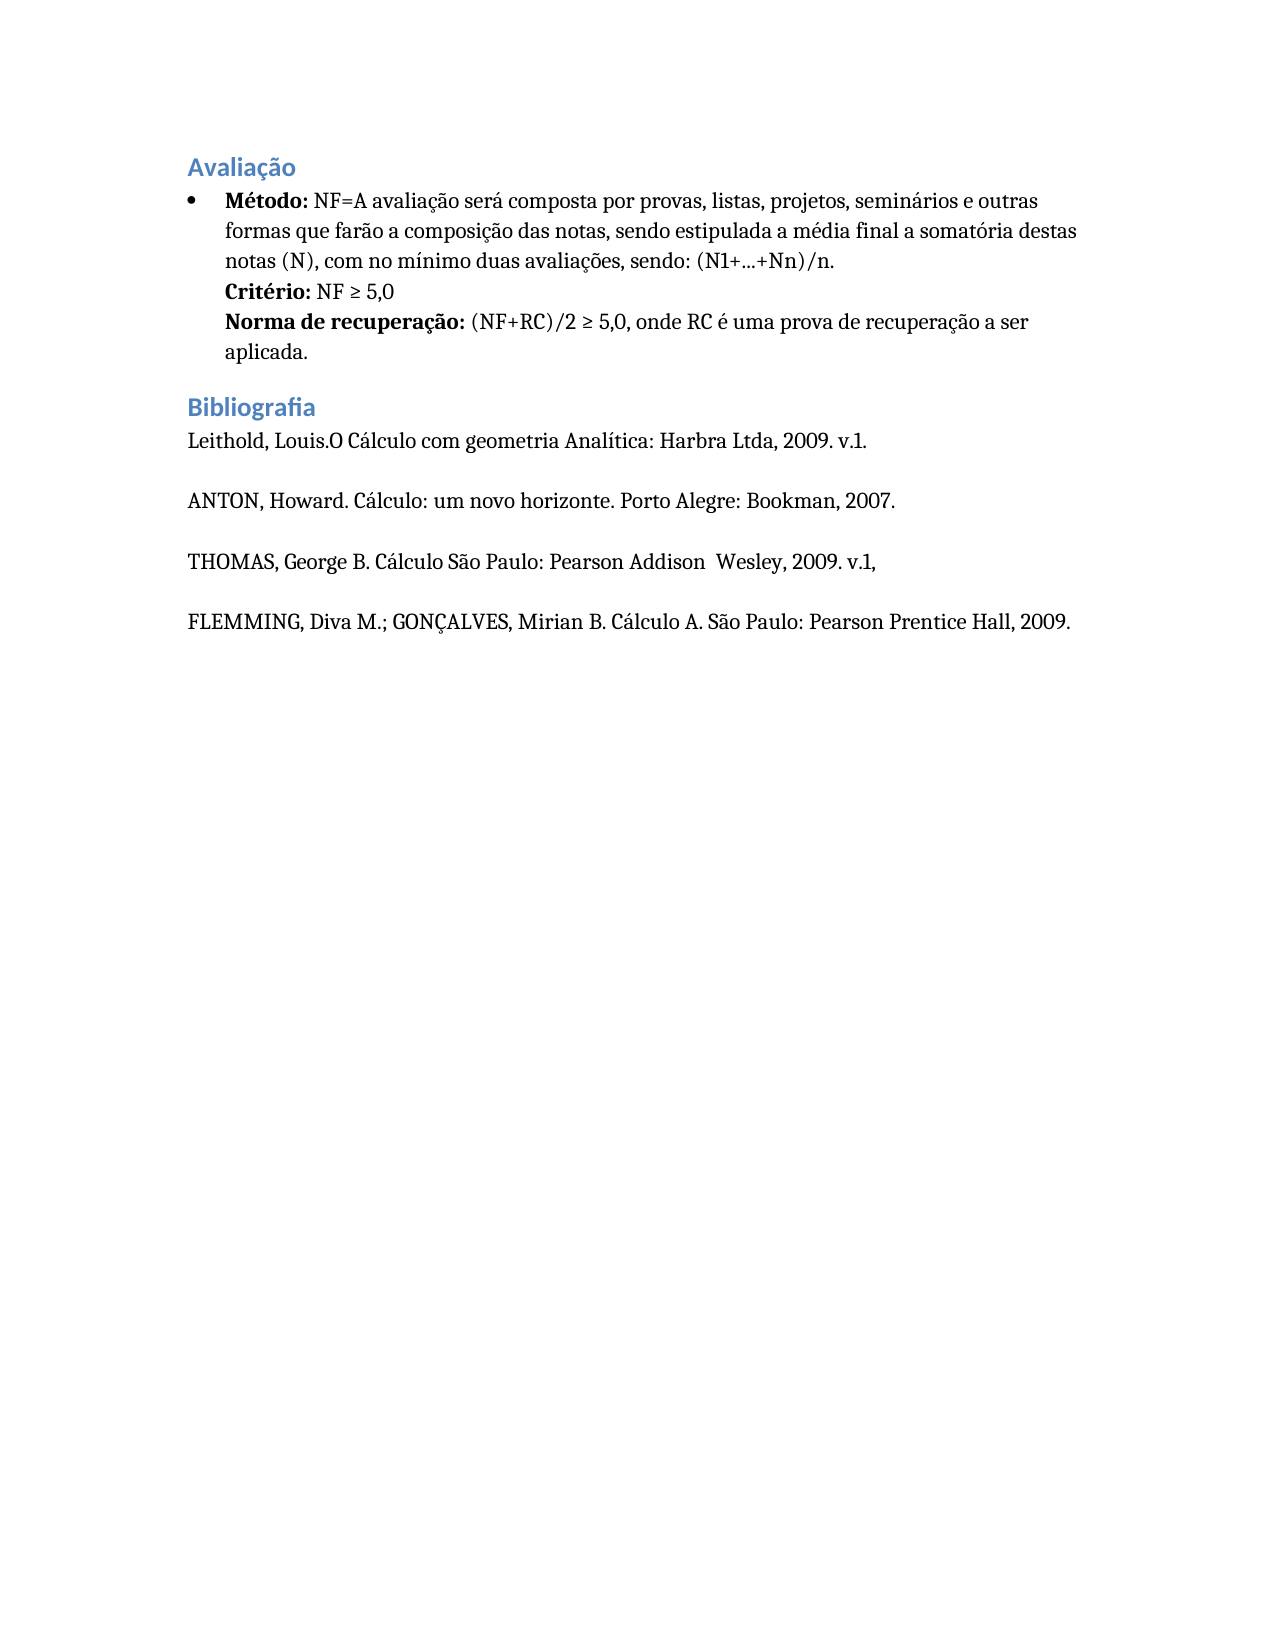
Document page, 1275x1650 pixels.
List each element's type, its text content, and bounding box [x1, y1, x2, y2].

subtitle Avaliação [187, 150, 1087, 183]
subtitle Bibliografia [187, 390, 1087, 423]
list Método: NF=A avaliação será composta por provas, listas, projetos, seminários e outras formas que farão a composição das notas, sendo estipulada a média final a somatória destas notas (N), com no mínimo duas avaliações, sendo: (N1+...+Nn)/n. Critério: NF ≥ 5,0 Norma de recuperação: (NF+RC)/2 ≥ 5,0, onde RC é uma prova de recuperação a ser aplicada. [187, 188, 1087, 365]
text Leithold, Louis.O Cálculo com geometria Analítica: Harbra Ltda, 2009. v.1. ANTON, Howard. Cálculo: um novo horizonte. Porto Alegre: Bookman, 2007. THOMAS, George B. Cálculo São Paulo: Pearson Addison Wesley, 2009. v.1, FLEMMING, Diva M.; GONÇALVES, Mirian B. Cálculo A. São Paulo: Pearson Prentice Hall, 2009. [187, 428, 1087, 636]
